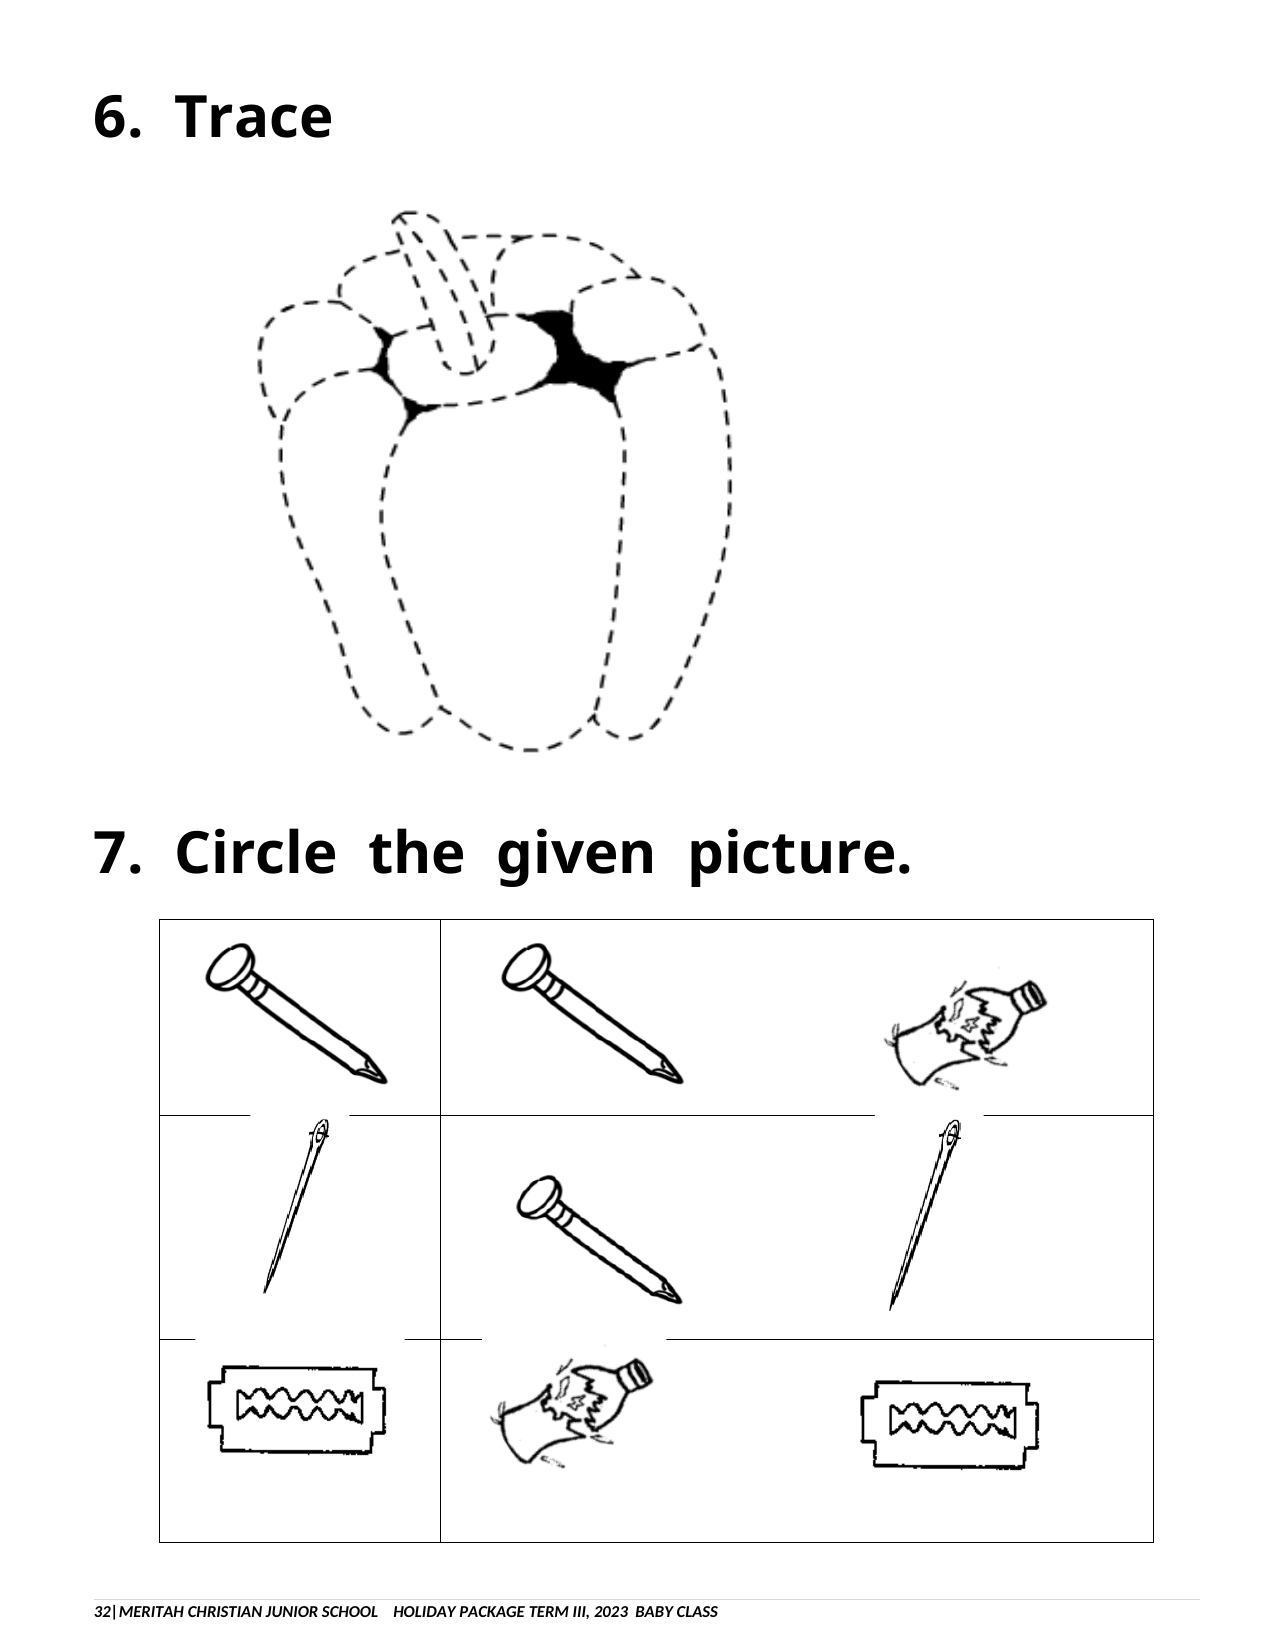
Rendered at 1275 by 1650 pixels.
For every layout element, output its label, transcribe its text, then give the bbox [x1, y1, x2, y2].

picture [250, 1115, 350, 1302]
text 7. Circle the given picture. [94, 811, 1200, 890]
picture [876, 961, 1061, 1101]
picture [245, 197, 748, 760]
text 6. Trace [94, 75, 1200, 154]
picture [512, 1154, 693, 1320]
table_cell [160, 1340, 440, 1542]
picture [874, 1115, 984, 1320]
table_header [441, 920, 1153, 1115]
table_header [160, 920, 440, 1115]
picture [848, 1354, 1058, 1479]
table_cell [441, 1340, 1153, 1542]
table_cell [441, 1116, 1153, 1339]
picture [482, 1339, 667, 1479]
picture [201, 920, 399, 1101]
table_cell [160, 1116, 440, 1339]
picture [195, 1339, 405, 1464]
picture [497, 920, 694, 1101]
